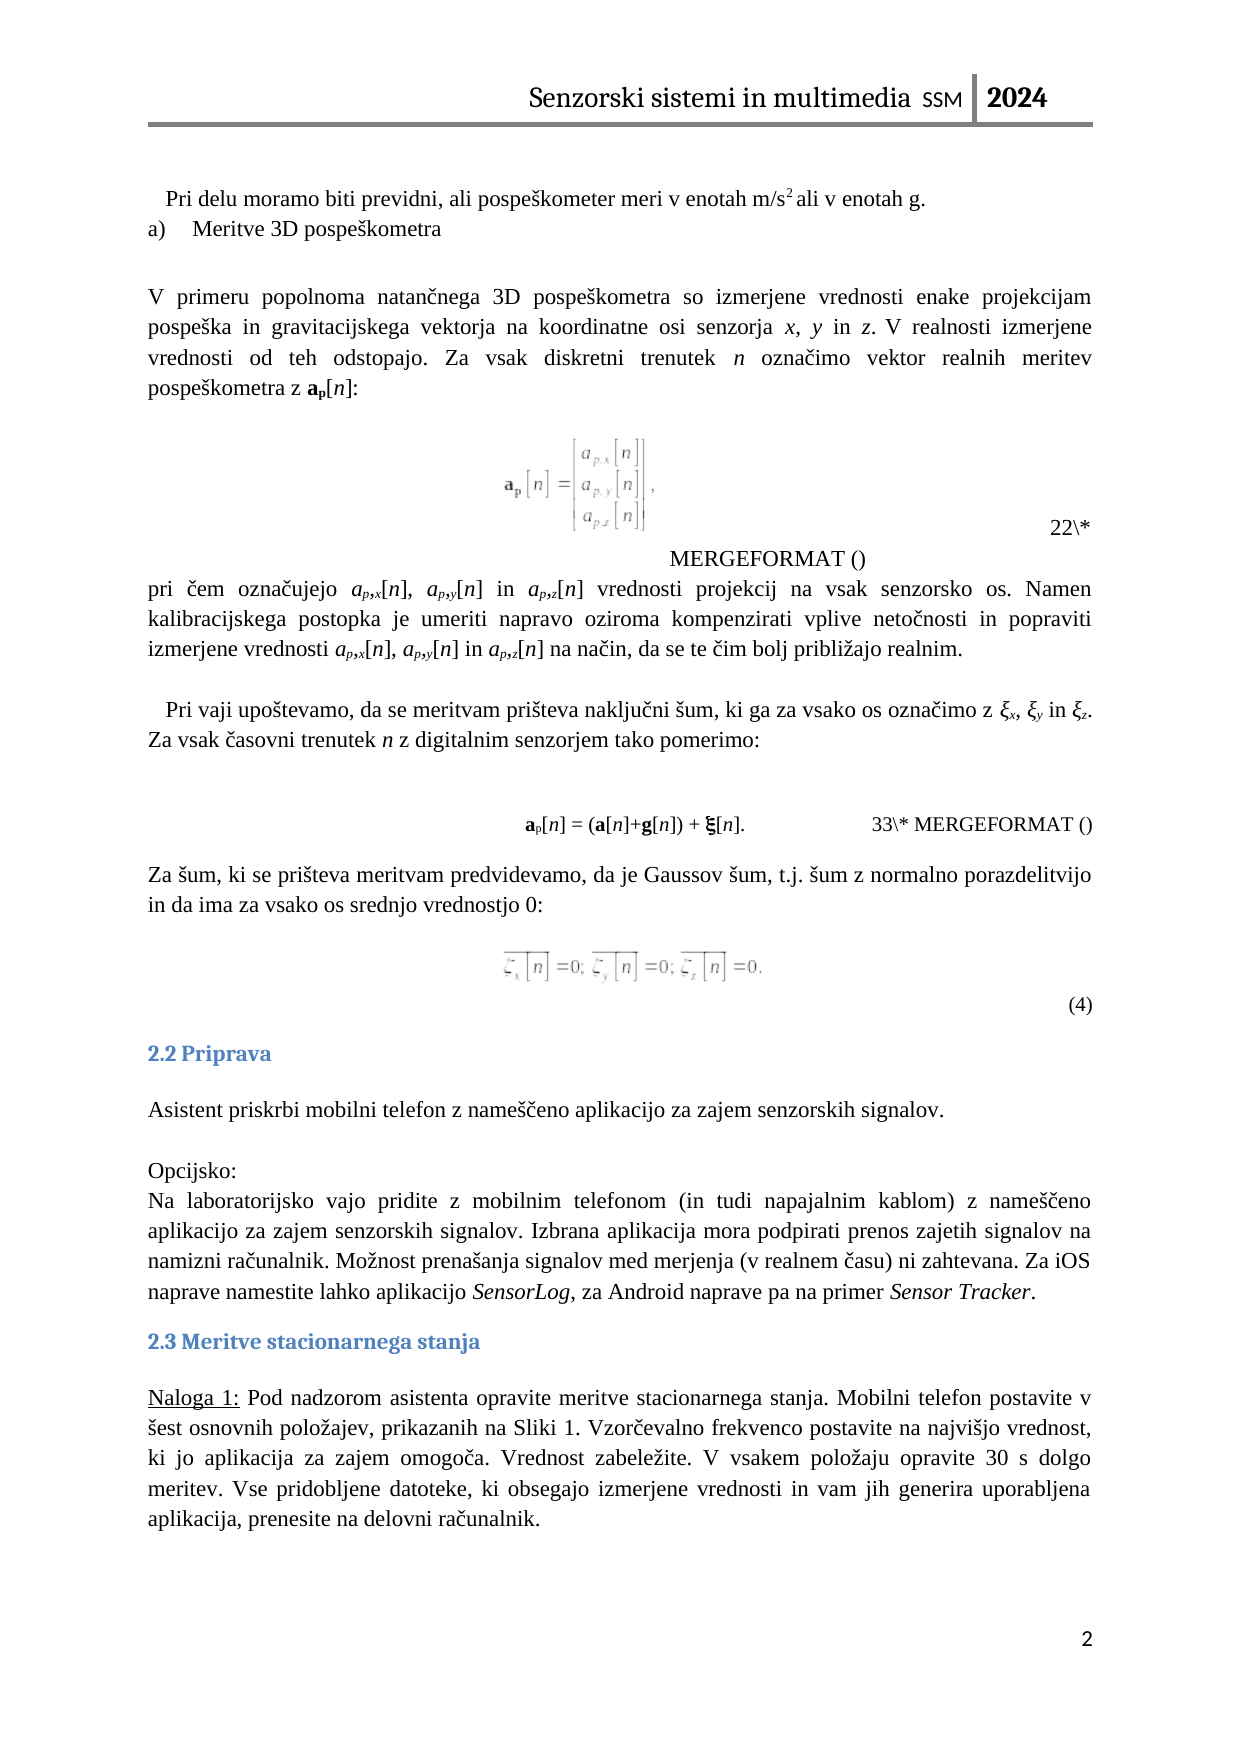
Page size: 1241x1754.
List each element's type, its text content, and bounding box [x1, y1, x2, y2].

subtitle 2.3 Meritve stacionarnega stanja [148, 1329, 1093, 1355]
subtitle 2.2 Priprava [148, 1041, 1093, 1068]
text (4) [148, 946, 1093, 1016]
text Na laboratorijsko vajo pridite z mobilnim telefonom (in tudi napajalnim kablom) z nameščeno aplikacijo za zajem senzorskih signalov. Izbrana aplikacija mora podpirati prenos zajetih signalov na namizni računalnik. Možnost prenašanja signalov med merjenja (v realnem času) ni zahtevana. Za iOS naprave namestite lahko aplikacijo SensorLog, za Android naprave pa na primer Sensor Tracker. [148, 1187, 1093, 1304]
text Naloga 1: Pod nadzorom asistenta opravite meritve stacionarnega stanja. Mobilni telefon postavite v šest osnovnih položajev, prikazanih na Sliki 1. Vzorčevalno frekvenco postavite na najvišjo vrednost, ki jo aplikacija za zajem omogoča. Vrednost zabeležite. V vsakem položaju opravite 30 s dolgo meritev. Vse pridobljene datoteke, ki obsegajo izmerjene vrednosti in vam jih generira uporabljena aplikacija, prenesite na delovni računalnik. [148, 1384, 1093, 1531]
text pri čem označujejo ap,x[n], ap,y[n] in ap,z[n] vrednosti projekcij na vsak senzorsko os. Namen kalibracijskega postopka je umeriti napravo oziroma kompenzirati vplive netočnosti in popraviti izmerjene vrednosti ap,x[n], ap,y[n] in ap,z[n] na način, da se te čim bolj približajo realnim. [148, 575, 1093, 662]
text V primeru popolnoma natančnega 3D pospeškometra so izmerjene vrednosti enake projekcijam pospeška in gravitacijskega vektorja na koordinatne osi senzorja x, y in z. V realnosti izmerjene vrednosti od teh odstopajo. Za vsak diskretni trenutek n označimo vektor realnih meritev pospeškometra z ap[n]: [148, 283, 1093, 400]
text Asistent priskrbi mobilni telefon z nameščeno aplikacijo za zajem senzorskih signalov. [148, 1096, 1093, 1123]
list Meritve 3D pospeškometra [148, 215, 1093, 242]
text Opcijsko: [148, 1157, 1093, 1183]
text Pri vaji upoštevamo, da se meritvam prišteva naključni šum, ki ga za vsako os označimo z ξx, ξy in ξz. Za vsak časovni trenutek n z digitalnim senzorjem tako pomerimo: [148, 696, 1093, 752]
text ap[n] = (a[n]+g[n]) + [n]. [148, 812, 1093, 836]
text Pri delu moramo biti previdni, ali pospeškometer meri v enotah m/s2 ali v enotah g. [148, 185, 1093, 212]
text Za šum, ki se prišteva meritvam predvidevamo, da je Gaussov šum, t.j. šum z normalno porazdelitvijo in da ima za vsako os srednjo vrednostjo 0: [148, 861, 1093, 917]
